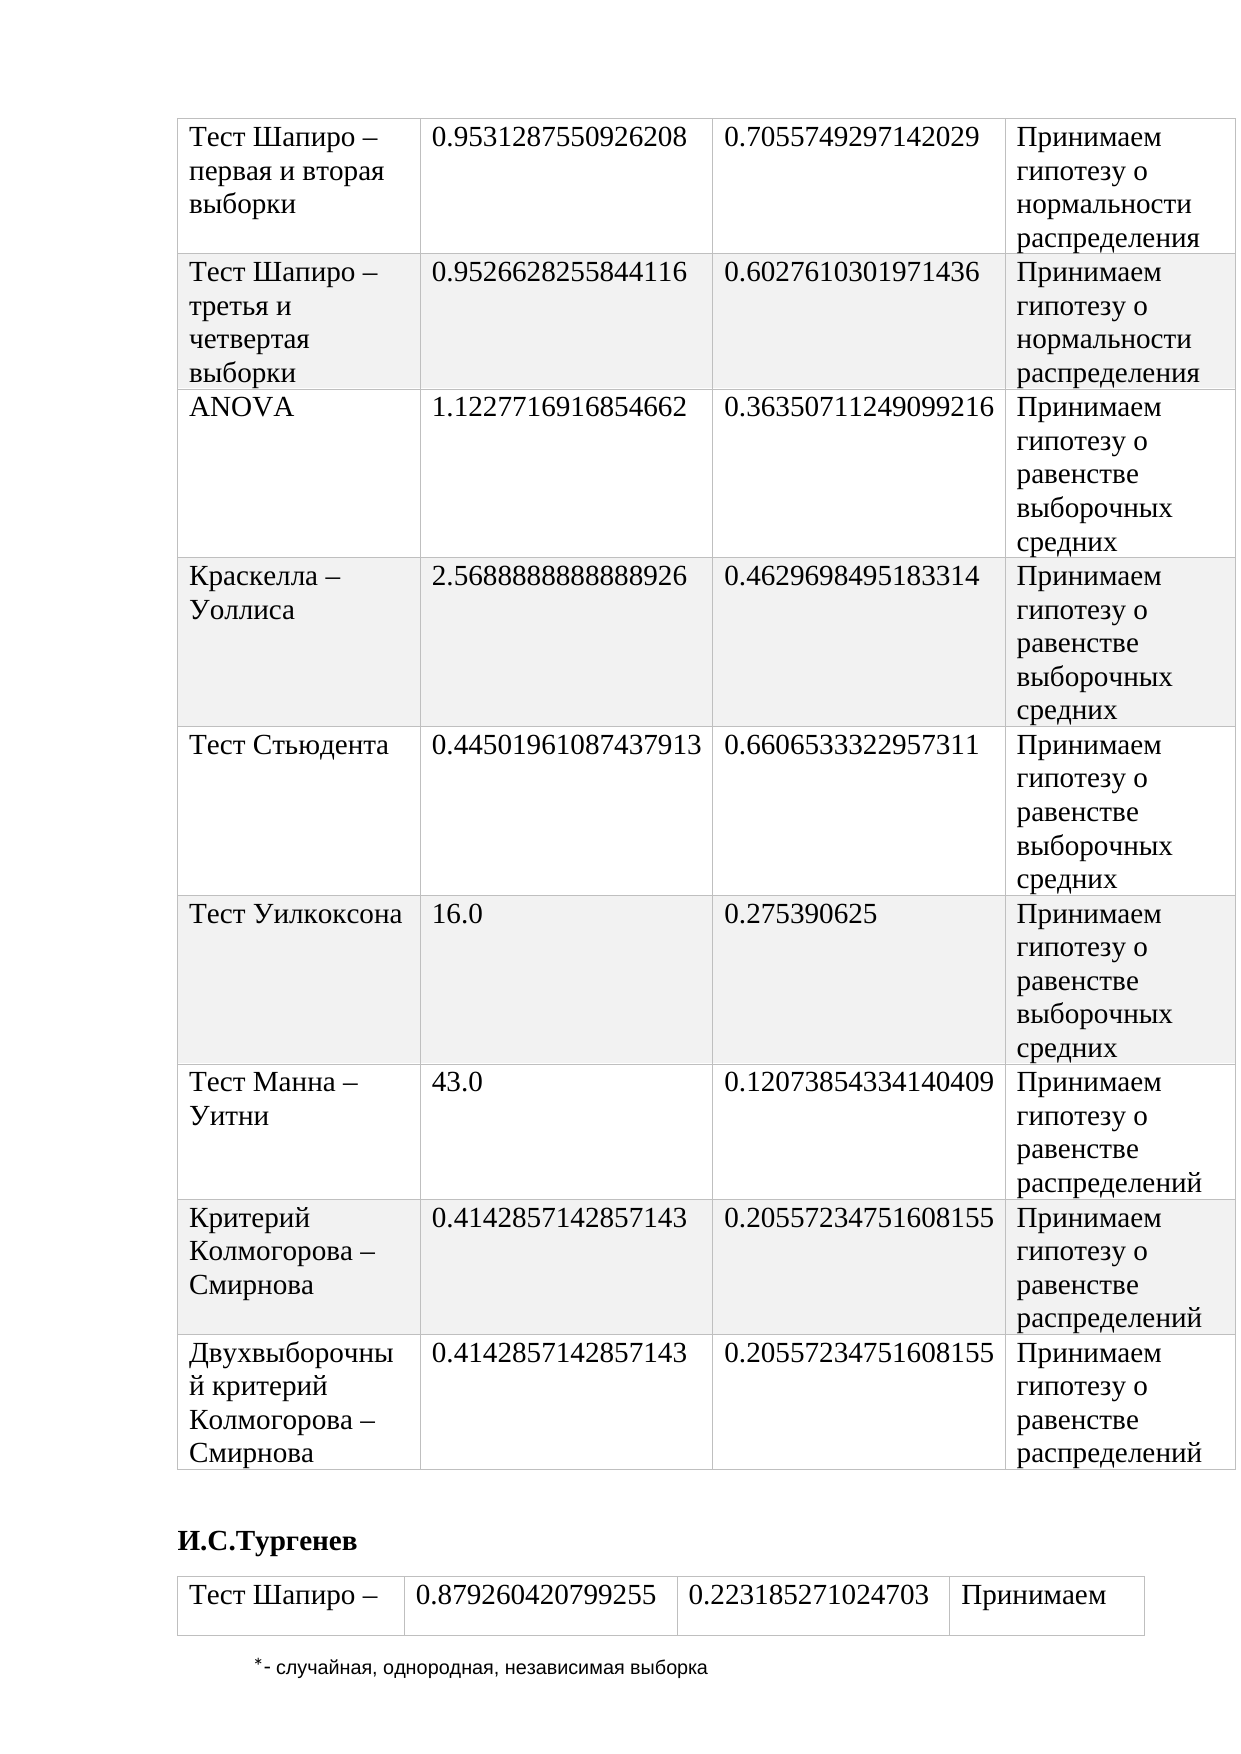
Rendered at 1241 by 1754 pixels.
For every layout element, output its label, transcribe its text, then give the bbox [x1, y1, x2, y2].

table_cell 0.4629698495183314 [713, 558, 1005, 726]
table_header 0.22318527102470398 [678, 1577, 949, 1635]
table_cell 43.0 [421, 1065, 712, 1199]
table_cell Тест Уилкоксона [178, 896, 420, 1063]
table_cell Критерий Колмогорова – Смирнова [178, 1200, 420, 1334]
table_cell 0.20557234751608155 [713, 1335, 1005, 1469]
table_cell 0.6606533322957311 [713, 727, 1005, 895]
table_cell 0.275390625 [713, 896, 1005, 1063]
table_cell 16.0 [421, 896, 712, 1063]
table_cell Принимаем гипотезу о равенстве выборочных средних [1006, 390, 1235, 557]
table_cell Краскелла – Уоллиса [178, 558, 420, 726]
table_cell 0.9526628255844116 [421, 254, 712, 388]
table_header 0.7055749297142029 [713, 119, 1005, 253]
text И.С.Тургенев [177, 1523, 1152, 1557]
table_cell Принимаем гипотезу о равенстве распределений [1006, 1200, 1235, 1334]
table_cell Принимаем гипотезу о равенстве выборочных средних [1006, 896, 1235, 1063]
table_cell Тест Стьюдента [178, 727, 420, 895]
table_cell 0.12073854334140409 [713, 1065, 1005, 1199]
table_cell Принимаем гипотезу о равенстве распределений [1006, 1335, 1235, 1469]
table_cell Принимаем гипотезу о равенстве распределений [1006, 1065, 1235, 1199]
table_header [178, 1577, 404, 1635]
table_cell 0.6027610301971436 [713, 254, 1005, 388]
table_cell 1.1227716916854662 [421, 390, 712, 557]
table_header 0.8792604207992554 [405, 1577, 677, 1635]
table_cell Двухвыборочный критерий Колмогорова – Смирнова [178, 1335, 420, 1469]
table_cell 0.44501961087437913 [421, 727, 712, 895]
table_cell 2.5688888888888926 [421, 558, 712, 726]
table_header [950, 1577, 1144, 1635]
table_cell Тест Шапиро – третья и четвертая выборки [178, 254, 420, 388]
table_cell 0.4142857142857143 [421, 1335, 712, 1469]
table_cell ANOVA [178, 390, 420, 557]
table_cell Принимаем гипотезу о равенстве выборочных средних [1006, 727, 1235, 895]
table_cell Принимаем гипотезу о нормальности распределения [1006, 254, 1235, 388]
table_cell Принимаем гипотезу о равенстве выборочных средних [1006, 558, 1235, 726]
table_cell Тест Манна – Уитни [178, 1065, 420, 1199]
table_cell 0.36350711249099216 [713, 390, 1005, 557]
table_header Принимаем гипотезу о нормальности распределения [1006, 119, 1235, 253]
table_cell 0.4142857142857143 [421, 1200, 712, 1334]
table_header 0.9531287550926208 [421, 119, 712, 253]
table_cell 0.20557234751608155 [713, 1200, 1005, 1334]
table_header Тест Шапиро – первая и вторая выборки [178, 119, 420, 253]
